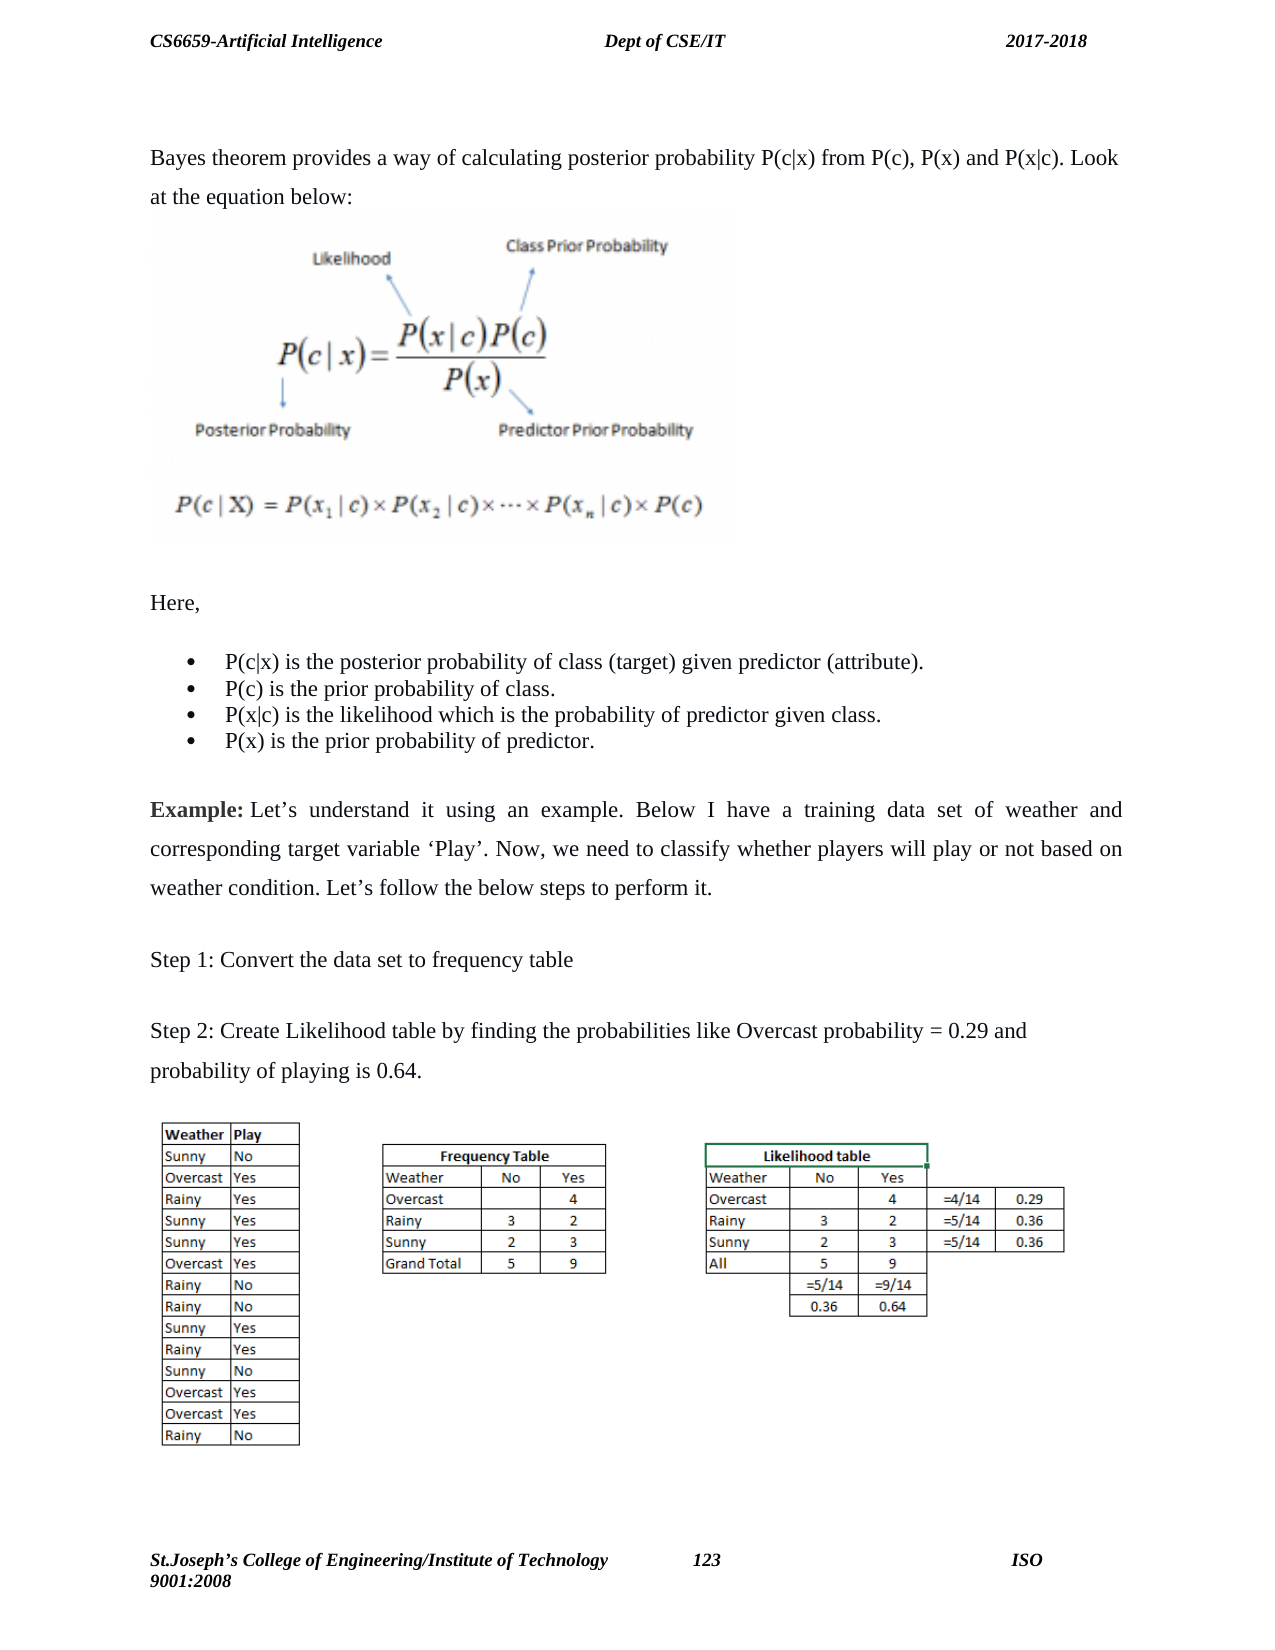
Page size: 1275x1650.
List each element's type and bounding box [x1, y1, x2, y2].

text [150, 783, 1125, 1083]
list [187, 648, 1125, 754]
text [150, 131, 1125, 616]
picture [150, 209, 733, 544]
picture [150, 1115, 1072, 1452]
